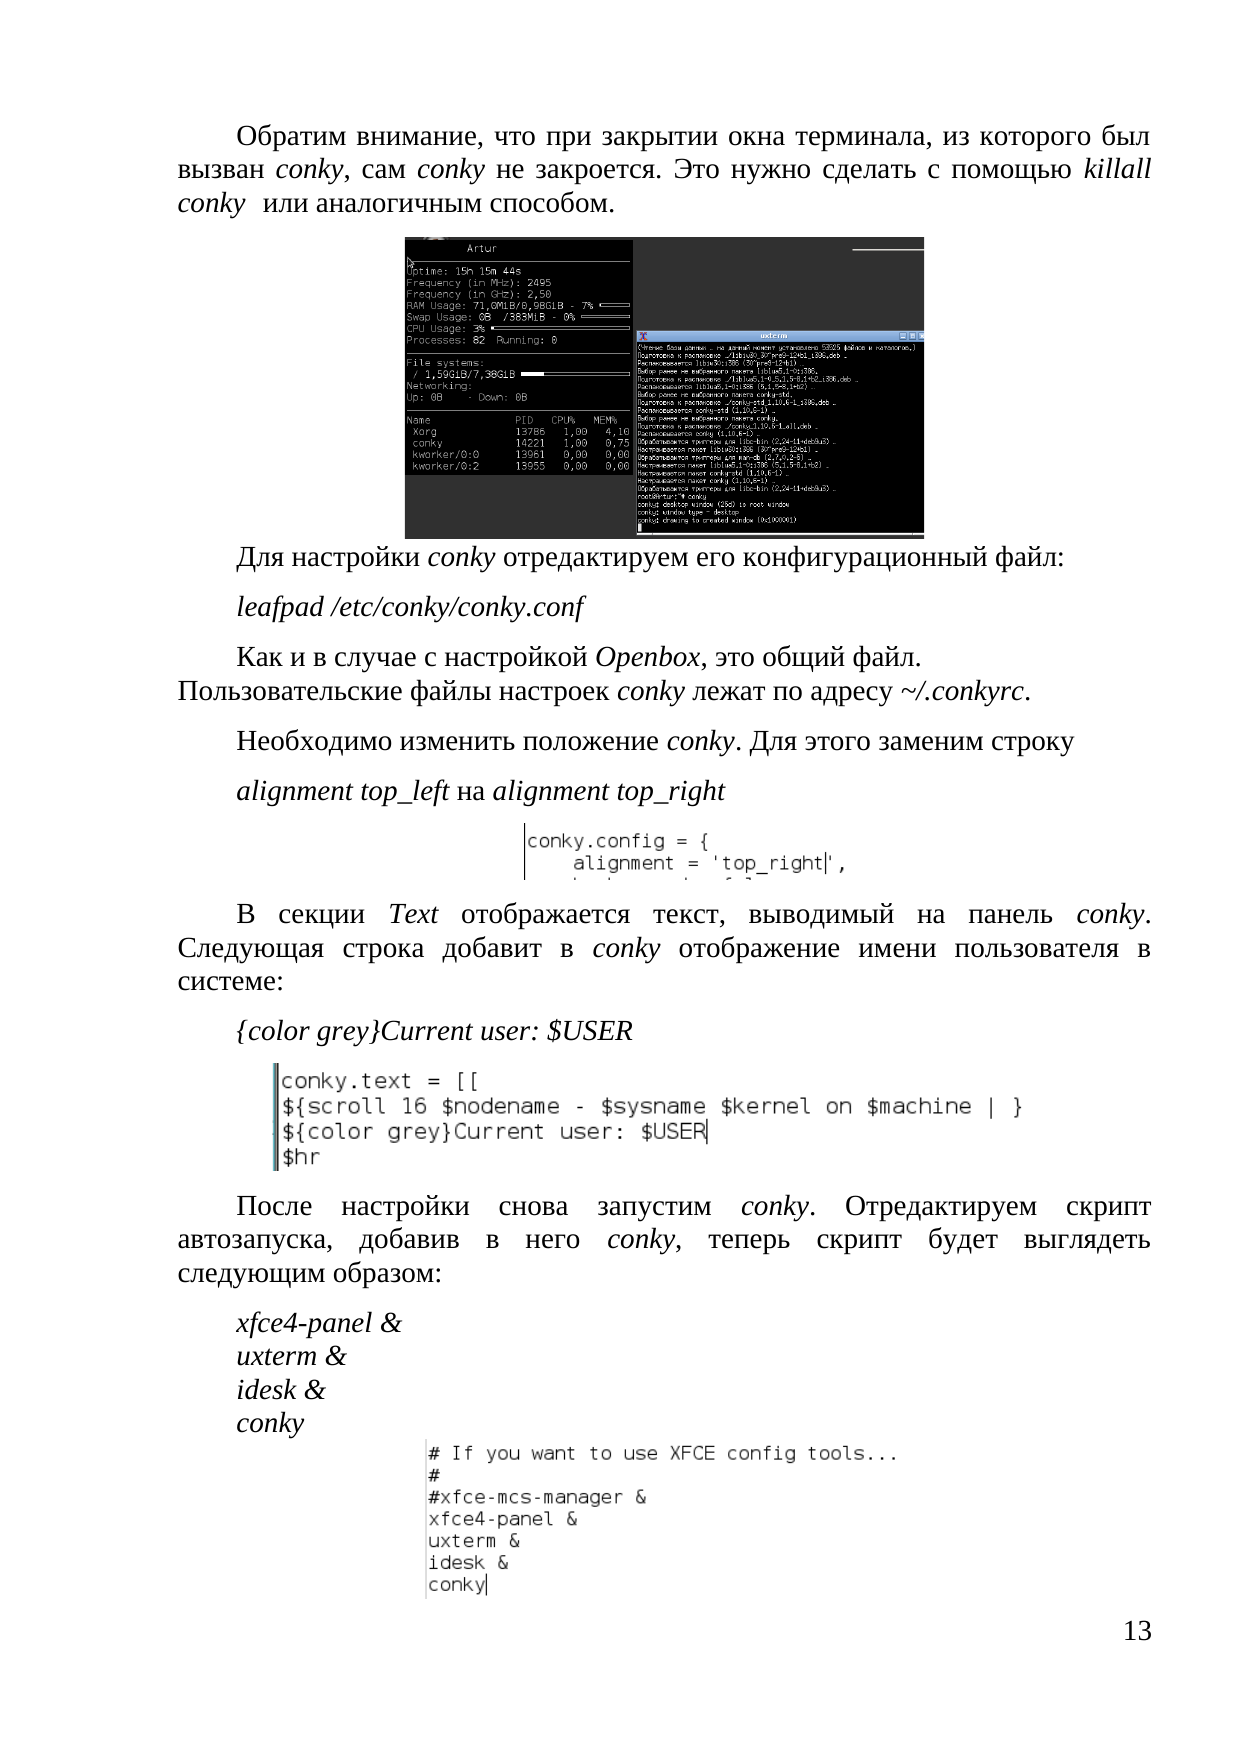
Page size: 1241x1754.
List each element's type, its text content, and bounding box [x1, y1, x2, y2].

picture [425, 1439, 904, 1599]
text alignment top_left на alignment top_right [177, 773, 1152, 807]
text Необходимо изменить положение conky. Для этого заменим строку [177, 723, 1152, 757]
text {color grey}Current user: $USER [177, 1013, 1152, 1047]
text xfce4-panel & [177, 1305, 1152, 1338]
text В секции Text отображается текст, выводимый на панель conky. Следующая строка добавит в conky отображение имени пользователя в системе: [177, 896, 1152, 997]
text Для настройки conky отредактируем его конфигурационный файл: [177, 539, 1152, 572]
text idesk & [177, 1372, 1152, 1406]
text Как и в случае с настройкой Openbox, это общий файл. Пользовательские файлы настроек conky лежат по адресу ~/.conkyrc. [177, 639, 1152, 706]
text uxterm & [177, 1338, 1152, 1372]
picture [524, 823, 864, 880]
text Обратим внимание, что при закрытии окна терминала, из которого был вызван conky, сам conky не закроется. Это нужно сделать с помощью killall conky или аналогичным способом. [177, 118, 1152, 221]
picture [404, 237, 925, 539]
text leafpad /etc/conky/conky.conf [177, 589, 1152, 623]
text conky [177, 1406, 1152, 1439]
picture [272, 1063, 1057, 1171]
text После настройки снова запустим conky. Отредактируем скрипт автозапуска, добавив в него conky, теперь скрипт будет выглядеть следующим образом: [177, 1188, 1152, 1288]
